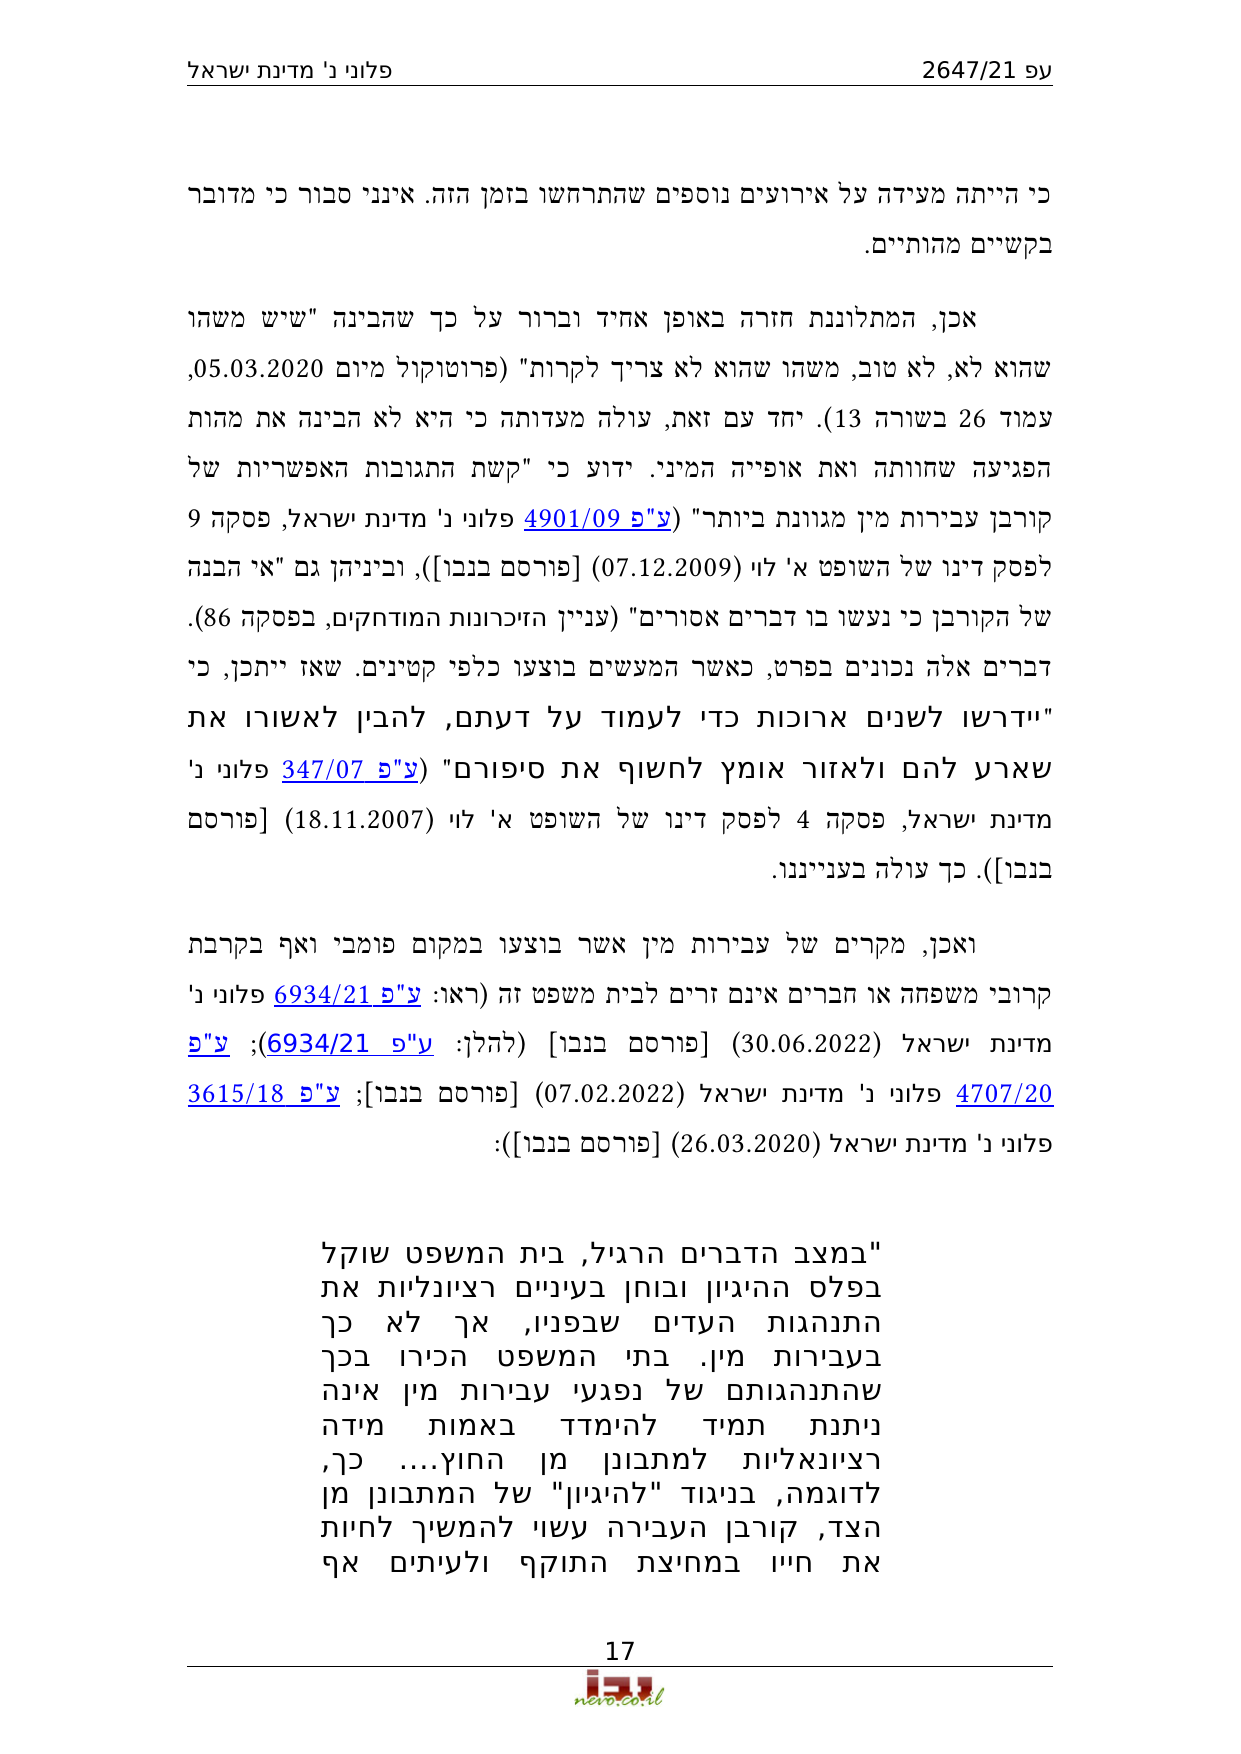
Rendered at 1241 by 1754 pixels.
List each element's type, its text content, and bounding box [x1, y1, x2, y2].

list ואכן, מקרים של עבירות מין אשר בוצעו במקום פומבי ואף בקרבת קרובי משפחה או חברים אינם זרים לבית משפט זה (ראו: ע"פ 6934/21 פלוני נ' מדינת ישראל (30.06.2022) [פורסם בנבו] (להלן: ע"פ 6934/21); ע"פ 4707/20 פלוני נ' מדינת ישראל (07.02.2022) [פורסם בנבו]; ע"פ 3615/18 פלוני נ' מדינת ישראל (26.03.2020) [פורסם בנבו]): [187, 927, 1053, 1159]
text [321, 1236, 882, 1579]
list אכן, המתלוננת חזרה באופן אחיד וברור על כך שהבינה "שיש משהו שהוא לא, לא טוב, משהו שהוא לא צריך לקרות" (פרוטוקול מיום 05.03.2020, עמוד 26 בשורה 13). יחד עם זאת, עולה מעדותה כי היא לא הבינה את מהות הפגיעה שחוותה ואת אופייה המיני. ידוע כי "קשת התגובות האפשריות של קורבן עבירות מין מגוונת ביותר" (ע"פ 4901/09 פלוני נ' מדינת ישראל, פסקה 9 לפסק דינו של השופט א' לוי (07.12.2009) [פורסם בנבו]), וביניהן גם "אי הבנה של הקורבן כי נעשו בו דברים אסורים" (עניין הזיכרונות המודחקים, בפסקה 86). דברים אלה נכונים בפרט, כאשר המעשים בוצעו כלפי קטינים. שאז ייתכן, כי "יידרשו לשנים ארוכות כדי לעמוד על דעתם, להבין לאשורו את שארע להם ולאזור אומץ לחשוף את סיפורם" (ע"פ 347/07 פלוני נ' מדינת ישראל, פסקה 4 לפסק דינו של השופט א' לוי (18.11.2007) [פורסם בנבו]). כך עולה בענייננו. [187, 302, 1053, 886]
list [187, 177, 1053, 260]
picture [574, 1669, 666, 1707]
